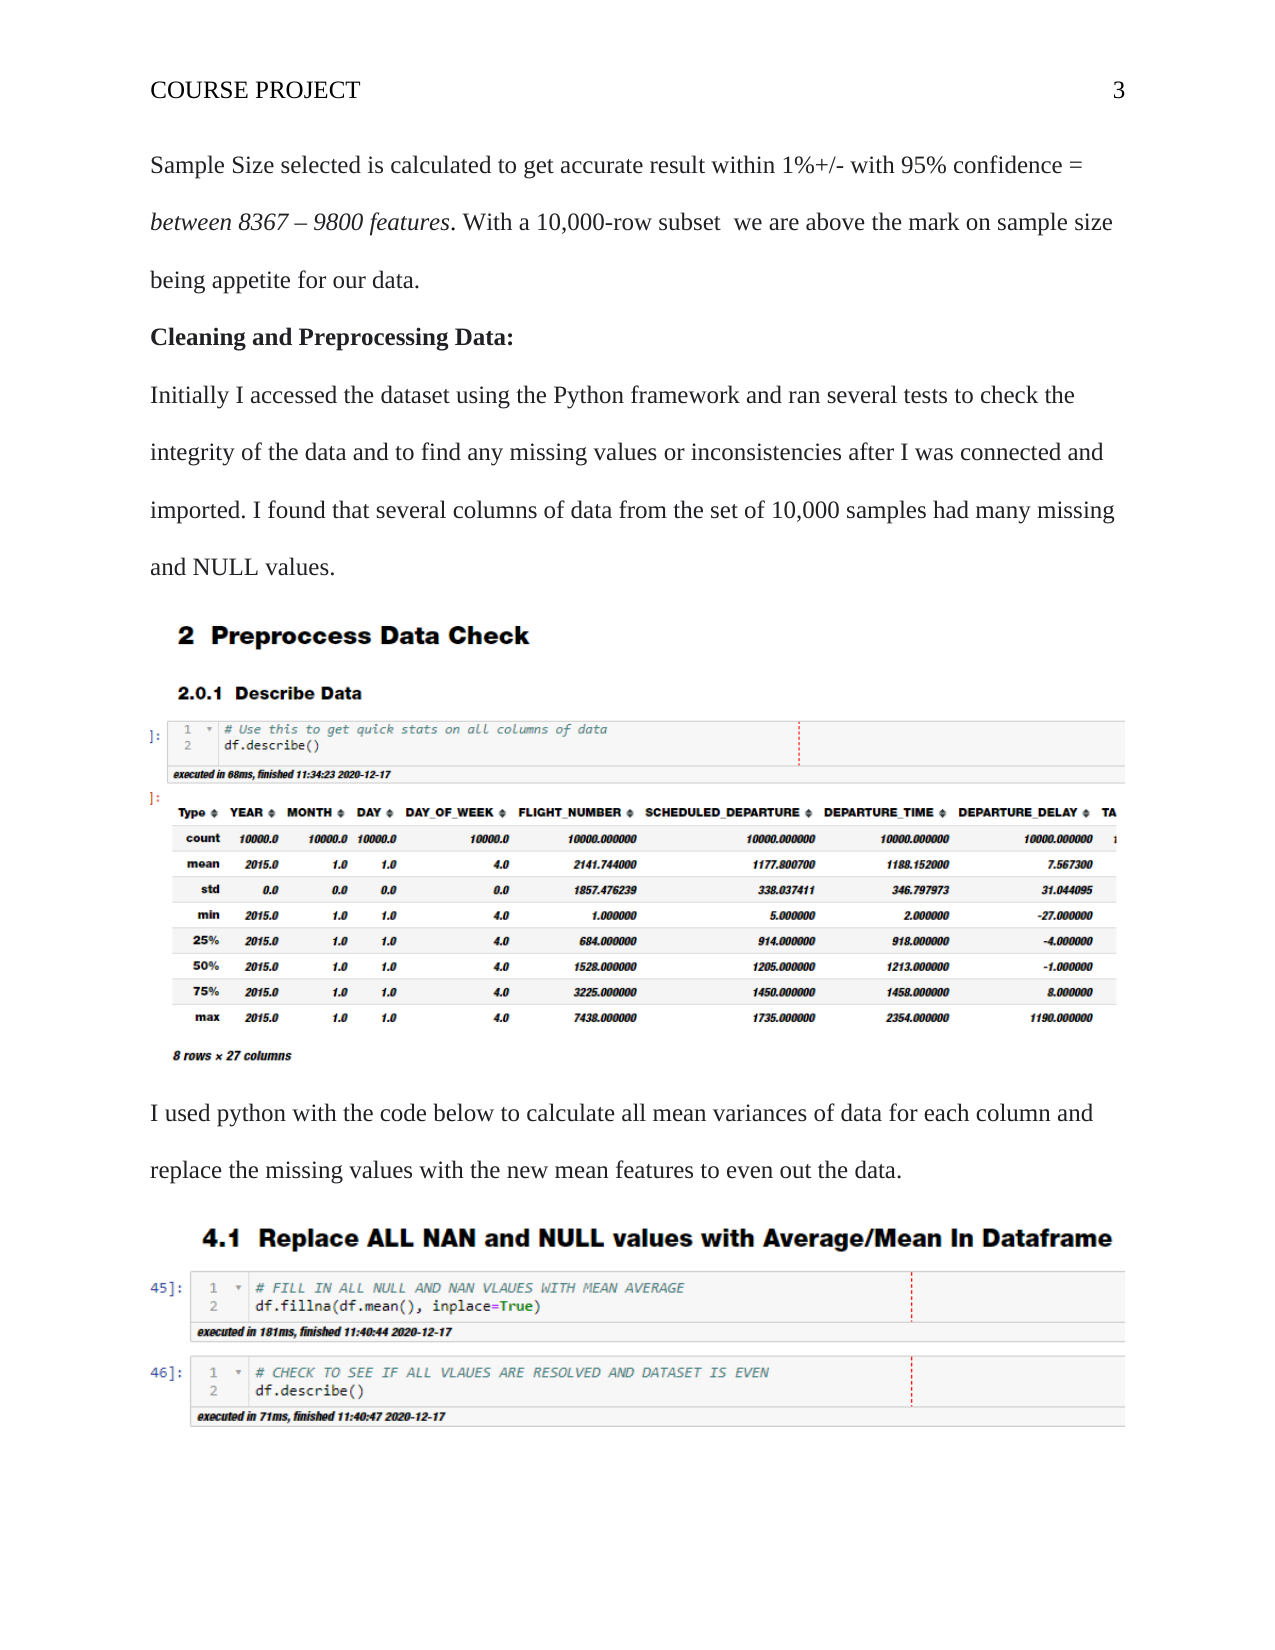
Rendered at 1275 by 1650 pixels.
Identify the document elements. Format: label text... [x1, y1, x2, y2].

text Sample Size selected is calculated to get accurate result within 1%+/- with 95% confidence = between 8367 – 9800 features. With a 10,000-row subset we are above the mark on sample size being appetite for our data. [150, 150, 1125, 294]
picture [150, 610, 1125, 1071]
text Initially I accessed the dataset using the Python framework and ran several tests to check the integrity of the data and to find any missing values or inconsistencies after I was connected and imported. I found that several columns of data from the set of 10,000 samples had many missing and NULL values. [150, 380, 1125, 581]
text I used python with the code below to calculate all mean variances of data for each column and replace the missing values with the new mean features to even out the data. [150, 1098, 1125, 1184]
picture [150, 1213, 1125, 1427]
text Cleaning and Preprocessing Data: [150, 322, 1125, 351]
